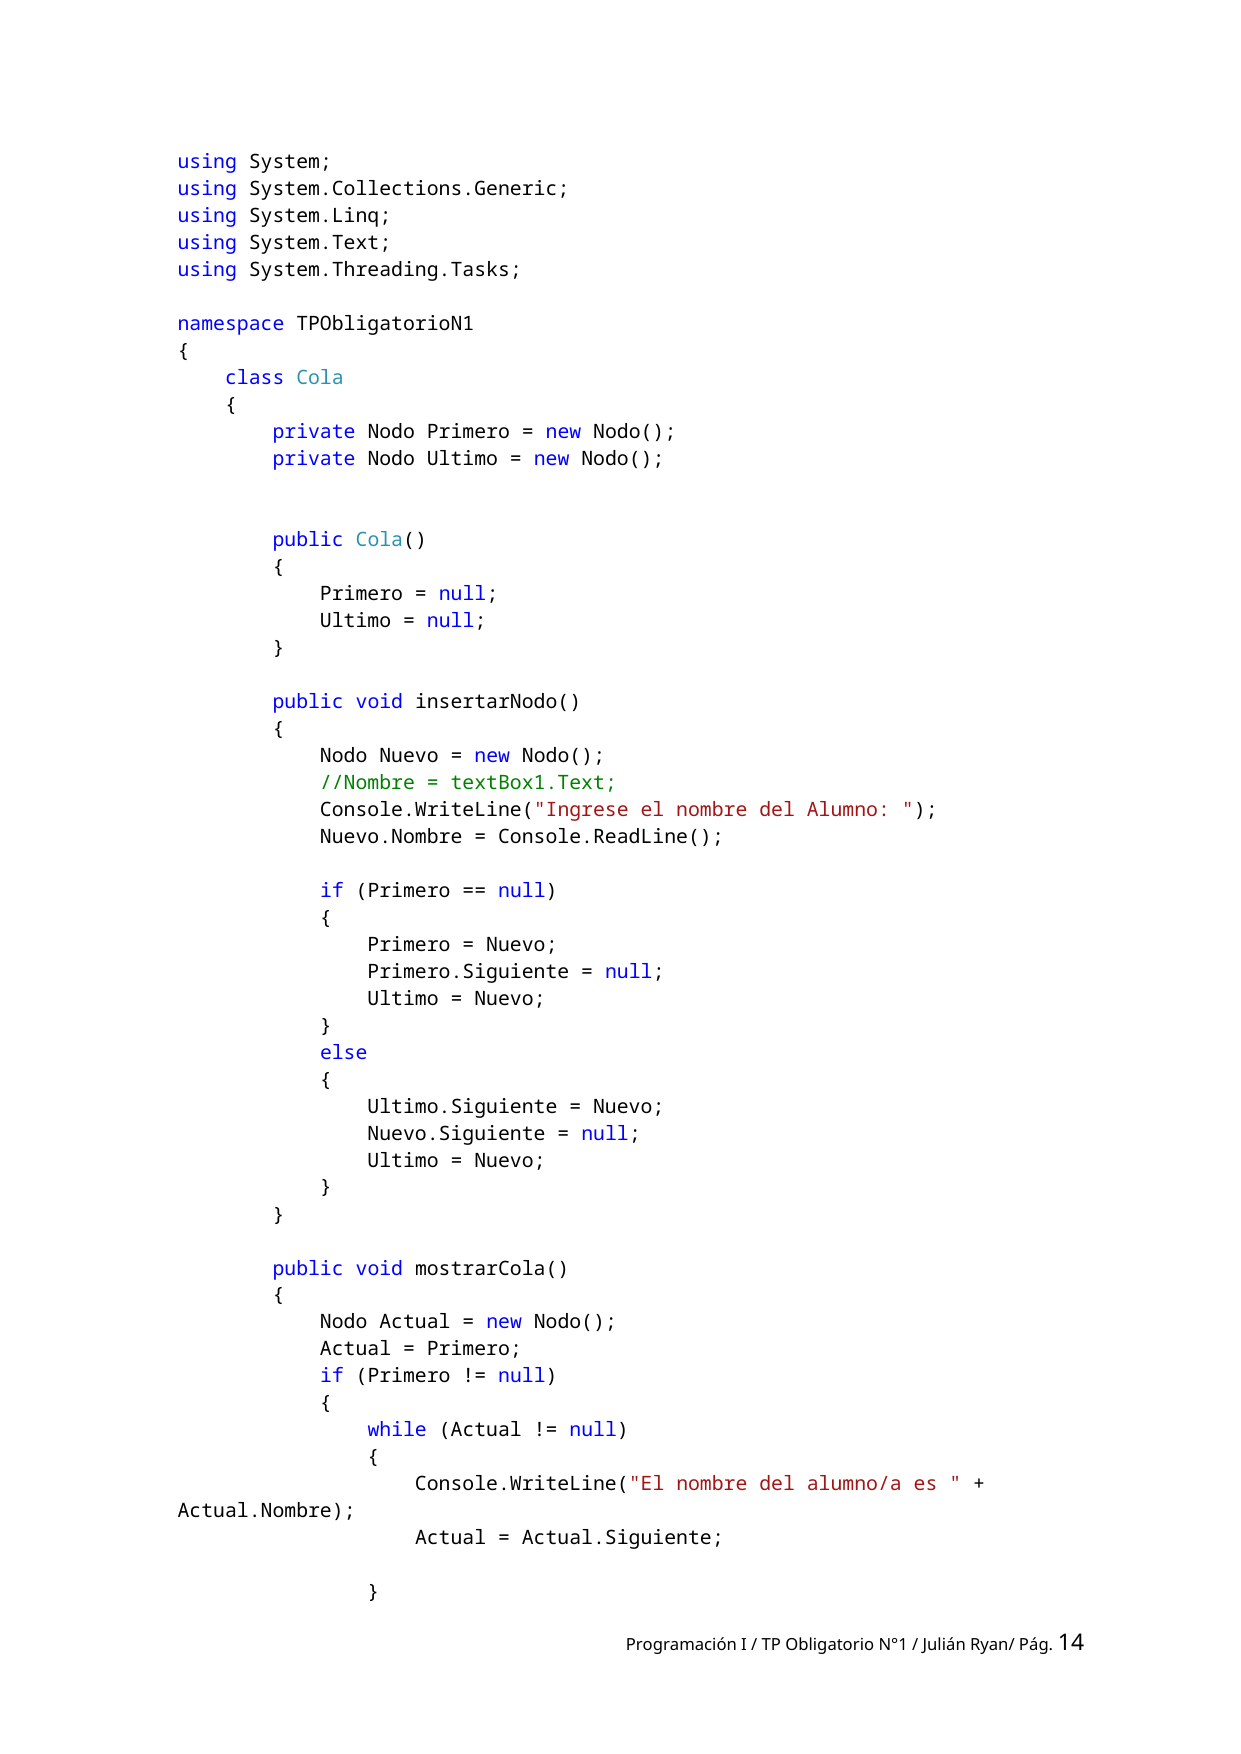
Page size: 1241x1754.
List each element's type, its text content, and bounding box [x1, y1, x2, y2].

text using System.Linq; [177, 202, 1063, 228]
text Ultimo = Nuevo; [177, 1146, 1063, 1173]
text { [177, 552, 1063, 579]
text { [177, 1281, 1063, 1308]
text using System.Collections.Generic; [177, 174, 1063, 202]
text Nuevo.Nombre = Console.ReadLine(); [177, 822, 1063, 849]
text namespace TPObligatorioN1 [177, 309, 1063, 336]
text if (Primero != null) [177, 1362, 1063, 1389]
text Console.WriteLine("El nombre del alumno/a es " + Actual.Nombre); [177, 1469, 1063, 1523]
text private Nodo Primero = new Nodo(); [177, 417, 1063, 444]
text Ultimo = Nuevo; [177, 984, 1063, 1011]
text } [177, 1577, 1063, 1604]
text { [177, 903, 1063, 930]
text public void insertarNodo() [177, 687, 1063, 714]
text Console.WriteLine("Ingrese el nombre del Alumno: "); [177, 795, 1063, 822]
text } [177, 1200, 1063, 1227]
text } [177, 1173, 1063, 1200]
text { [177, 1065, 1063, 1092]
text Primero = null; [177, 579, 1063, 606]
text //Nombre = textBox1.Text; [177, 768, 1063, 795]
text private Nodo Ultimo = new Nodo(); [177, 444, 1063, 471]
text { [177, 714, 1063, 741]
text Ultimo.Siguiente = Nuevo; [177, 1092, 1063, 1119]
text Primero = Nuevo; [177, 930, 1063, 957]
text else [177, 1038, 1063, 1065]
text Actual = Actual.Siguiente; [177, 1523, 1063, 1551]
text Nodo Nuevo = new Nodo(); [177, 741, 1063, 768]
text { [177, 390, 1063, 417]
text { [177, 1389, 1063, 1416]
text Ultimo = null; [177, 606, 1063, 633]
text } [177, 1011, 1063, 1038]
text public Cola() [177, 525, 1063, 552]
text Primero.Siguiente = null; [177, 957, 1063, 984]
text } [177, 633, 1063, 660]
text Nodo Actual = new Nodo(); [177, 1308, 1063, 1335]
text { [177, 336, 1063, 363]
text using System.Text; [177, 228, 1063, 256]
text public void mostrarCola() [177, 1254, 1063, 1281]
text Nuevo.Siguiente = null; [177, 1119, 1063, 1146]
text class Cola [177, 363, 1063, 390]
text while (Actual != null) [177, 1416, 1063, 1443]
text Actual = Primero; [177, 1335, 1063, 1362]
text { [177, 1443, 1063, 1469]
text using System.Threading.Tasks; [177, 256, 1063, 282]
text if (Primero == null) [177, 876, 1063, 903]
text using System; [177, 148, 1063, 174]
